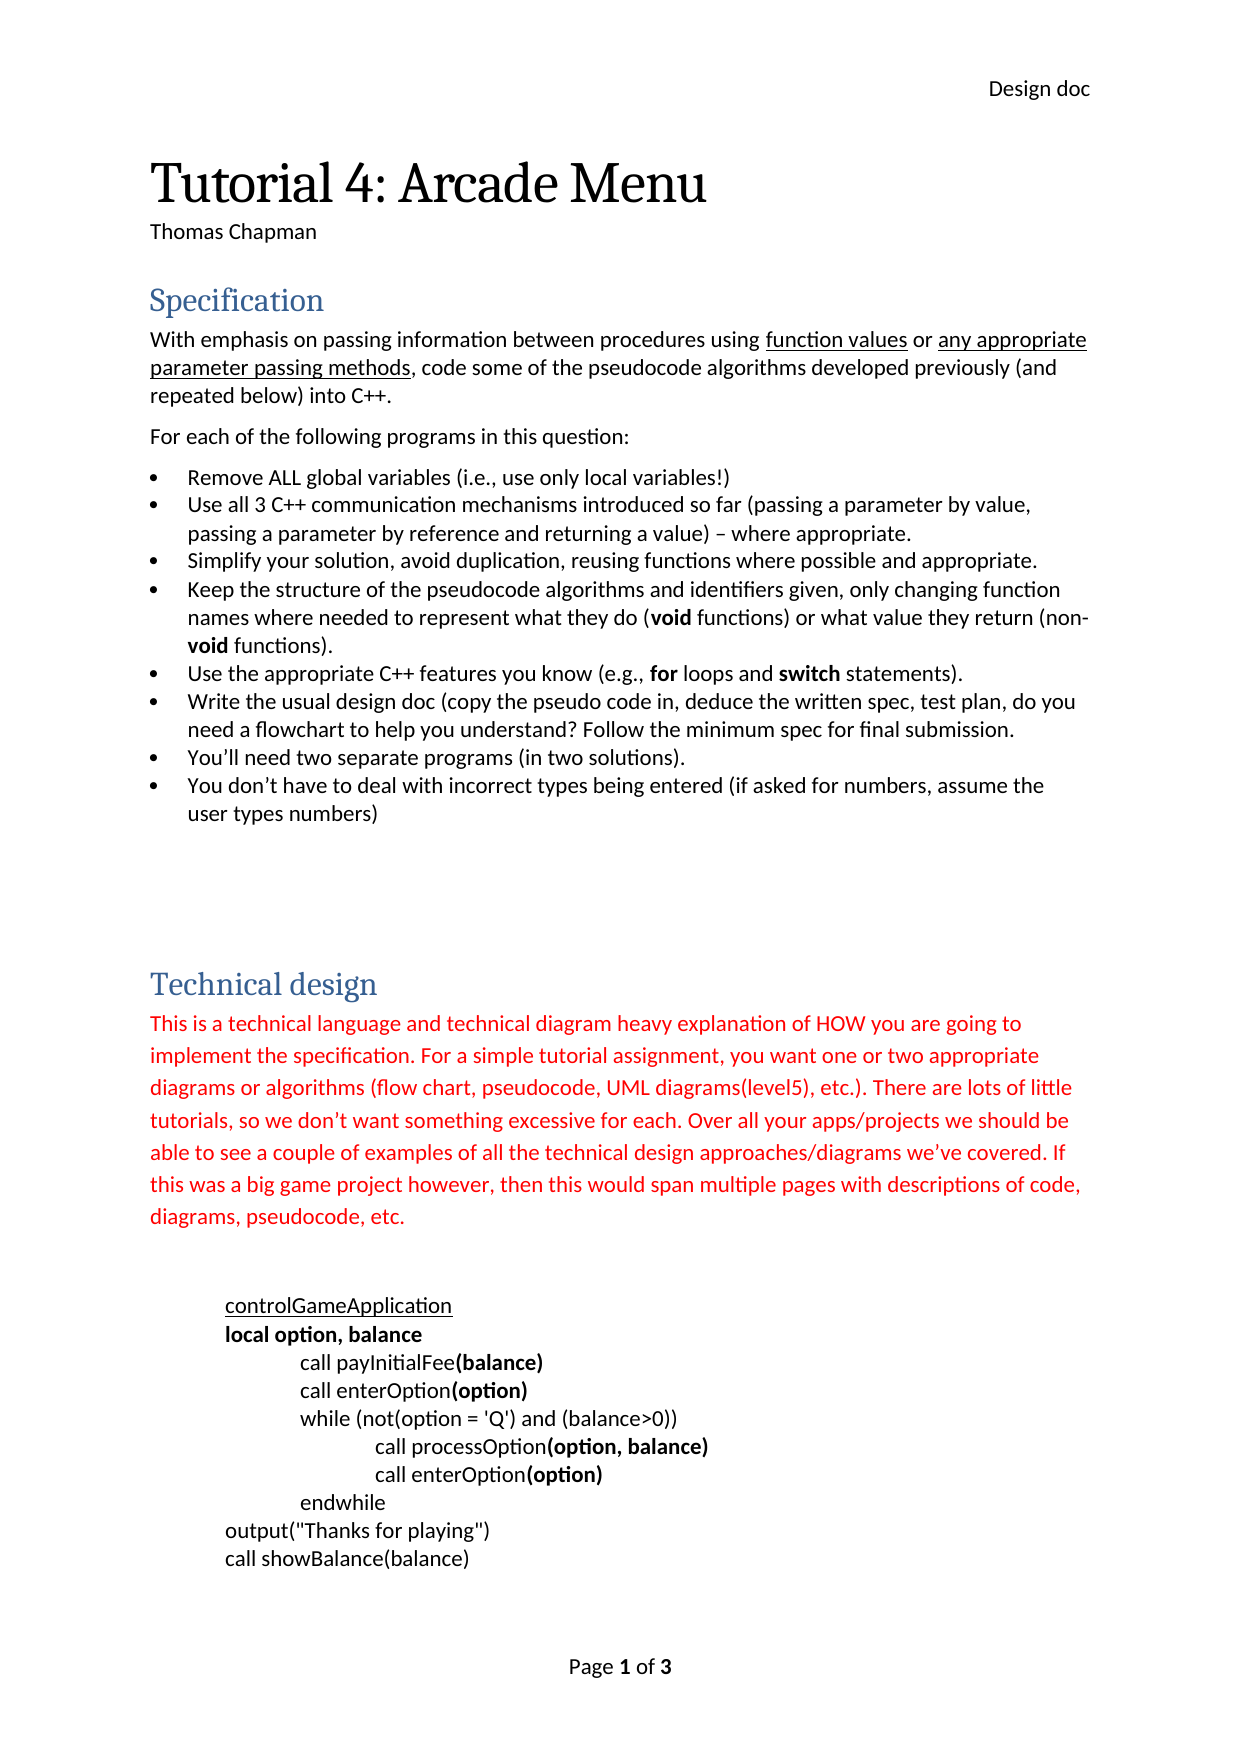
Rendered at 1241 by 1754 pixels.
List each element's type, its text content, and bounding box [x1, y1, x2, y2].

text With emphasis on passing information between procedures using function values or any appropriate parameter passing methods, code some of the pseudocode algorithms developed previously (and repeated below) into C++. [150, 326, 1090, 409]
text output("Thanks for playing") [225, 1516, 1090, 1544]
list You’ll need two separate programs (in two solutions). [150, 743, 1090, 771]
list Use the appropriate C++ features you know (e.g., for loops and switch statements). [150, 659, 1090, 687]
text controlGameApplication [225, 1292, 1090, 1320]
text call enterOption(option) [225, 1460, 1090, 1488]
list Keep the structure of the pseudocode algorithms and identifiers given, only changing function names where needed to represent what they do (void functions) or what value they return (non-void functions). [150, 575, 1090, 659]
text call enterOption(option) [225, 1376, 1090, 1404]
subtitle Specification [150, 281, 1090, 320]
text Thomas Chapman [150, 217, 1090, 245]
text call payInitialFee(balance) [225, 1348, 1090, 1376]
list Use all 3 C++ communication mechanisms introduced so far (passing a parameter by value, passing a parameter by reference and returning a value) – where appropriate. [150, 491, 1090, 547]
text local option, balance [225, 1320, 1090, 1348]
list You don’t have to deal with incorrect types being entered (if asked for numbers, assume the user types numbers) [150, 771, 1090, 827]
text call showBalance(balance) [225, 1544, 1090, 1572]
text This is a technical language and technical diagram heavy explanation of HOW you are going to implement the specification. For a simple tutorial assignment, you want one or two appropriate diagrams or algorithms (flow chart, pseudocode, UML diagrams(level5), etc.). There are lots of little tutorials, so we don’t want something excessive for each. Over all your apps/projects we should be able to see a couple of examples of all the technical design approaches/diagrams we’ve covered. If this was a big game project however, then this would span multiple pages with descriptions of code, diagrams, pseudocode, etc. [150, 1009, 1090, 1230]
list Simplify your solution, avoid duplication, reusing functions where possible and appropriate. [150, 547, 1090, 575]
text while (not(option = 'Q') and (balance>0)) [225, 1404, 1090, 1432]
text For each of the following programs in this question: [150, 422, 1090, 450]
list Write the usual design doc (copy the pseudo code in, deduce the written spec, test plan, do you need a flowchart to help you understand? Follow the minimum spec for final submission. [150, 687, 1090, 743]
subtitle Technical design [150, 965, 1090, 1003]
text call processOption(option, balance) [225, 1432, 1090, 1460]
text endwhile [225, 1488, 1090, 1516]
title Tutorial 4: Arcade Menu [150, 150, 1090, 217]
list Remove ALL global variables (i.e., use only local variables!) [150, 463, 1090, 491]
